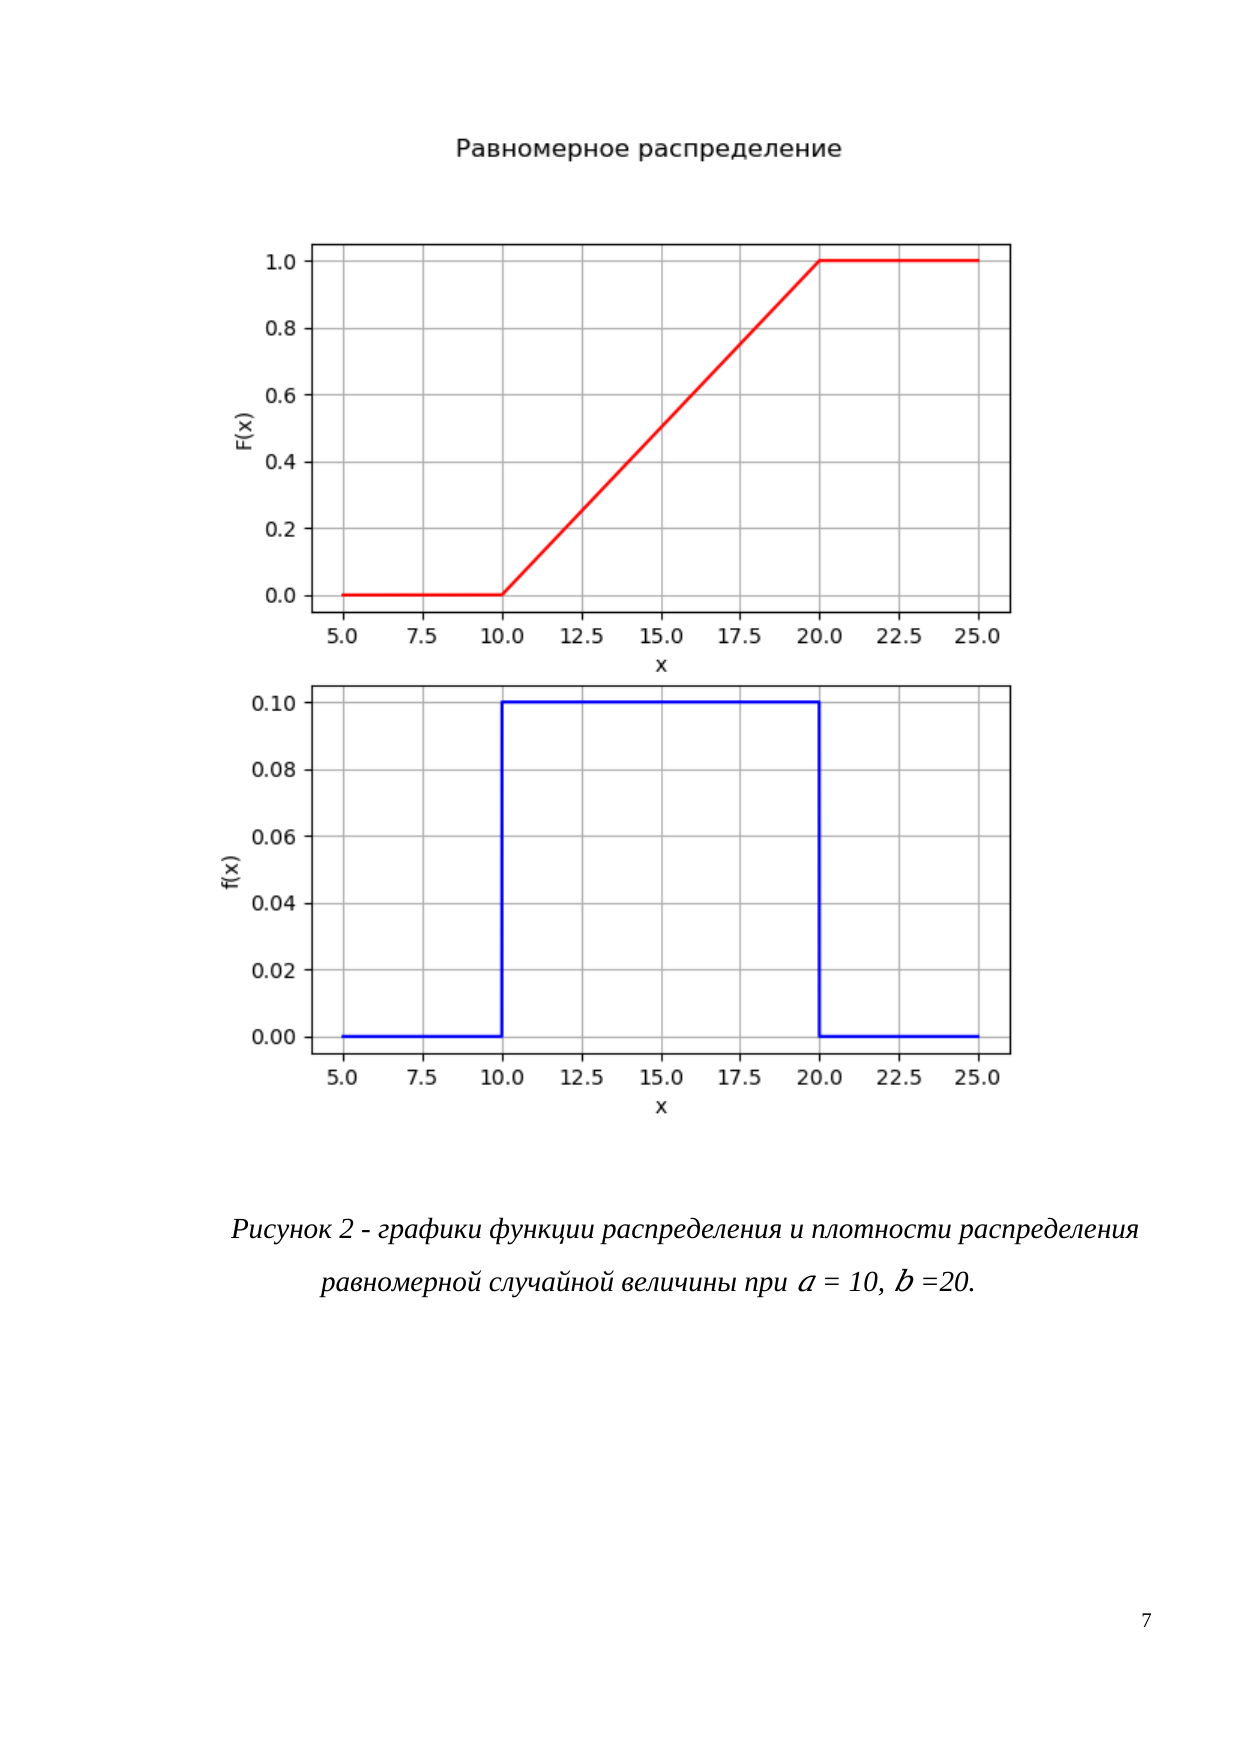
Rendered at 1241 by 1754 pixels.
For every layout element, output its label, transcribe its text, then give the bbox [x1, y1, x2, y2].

text Рисунок 2 - графики функции распределения и плотности распределения равномерной случайной величины при 𝑎 = 10, 𝑏 =20. [148, 1212, 1152, 1298]
picture [199, 118, 1100, 1169]
